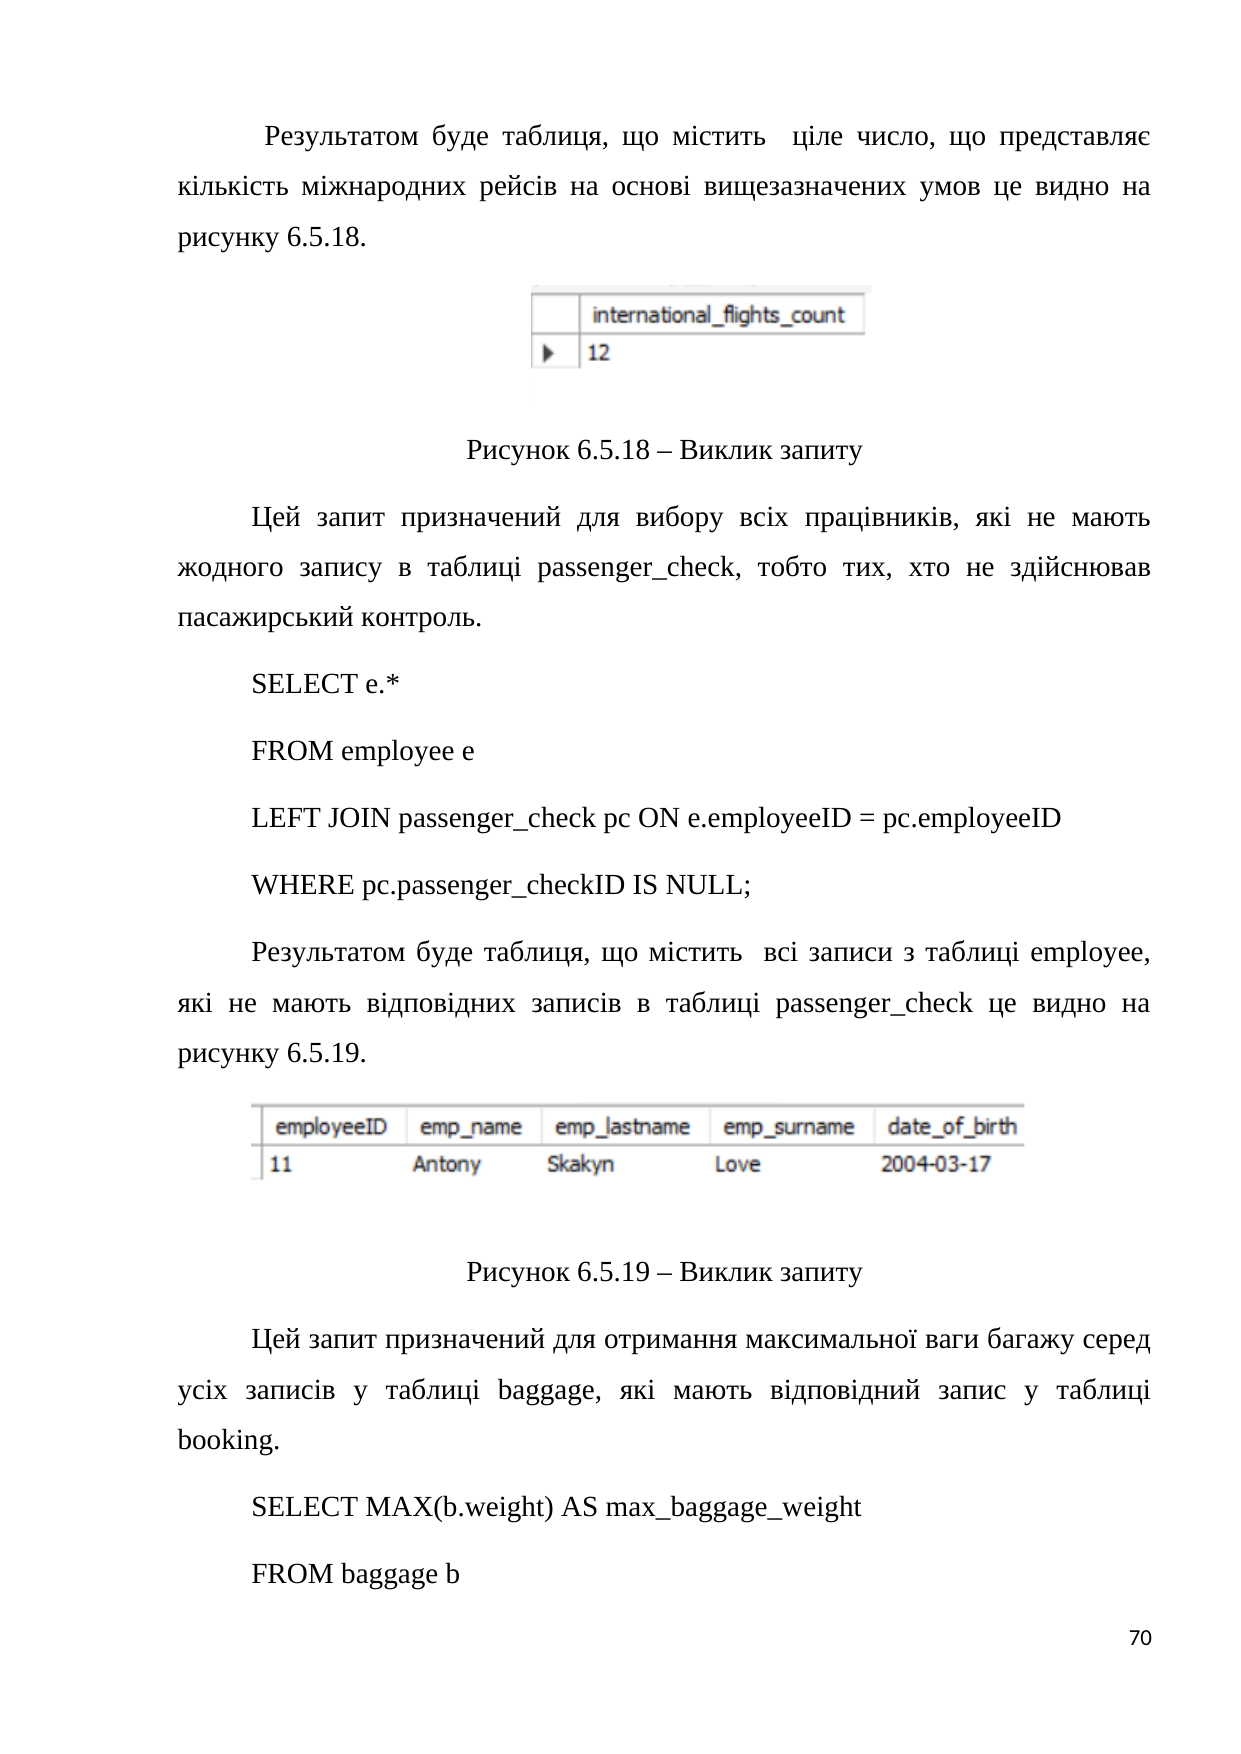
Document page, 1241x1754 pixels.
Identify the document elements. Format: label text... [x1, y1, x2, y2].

text Рисунок 6.5.19 – Виклик запиту [177, 1254, 1152, 1288]
text LEFT JOIN passenger_check pc ON e.employeeID = pc.employeeID [177, 801, 1152, 834]
text Результатом буде таблиця, що містить всі записи з таблиці employee, які не мають відповідних записів в таблиці passenger_check це видно на рисунку 6.5.19. [177, 934, 1152, 1069]
text WHERE pc.passenger_checkID IS NULL; [177, 867, 1152, 901]
text Рисунок 6.5.18 – Виклик запиту [177, 432, 1152, 466]
text Результатом буде таблиця, що містить ціле число, що представляє кількість міжнародних рейсів на основі вищезазначених умов це видно на рисунку 6.5.18. [177, 118, 1152, 252]
text FROM baggage b [177, 1556, 1152, 1590]
text SELECT MAX(b.weight) AS max_baggage_weight [177, 1489, 1152, 1523]
text FROM employee e [177, 733, 1152, 767]
picture [531, 285, 872, 402]
text Цей запит призначений для вибору всіх працівників, які не мають жодного запису в таблиці passenger_check, тобто тих, хто не здійснював пасажирський контроль. [177, 499, 1152, 633]
text Цей запит призначений для отримання максимальної ваги багажу серед усіх записів у таблиці baggage, які мають відповідний запис у таблиці booking. [177, 1322, 1152, 1456]
text SELECT e.* [177, 667, 1152, 700]
picture [251, 1102, 1025, 1224]
